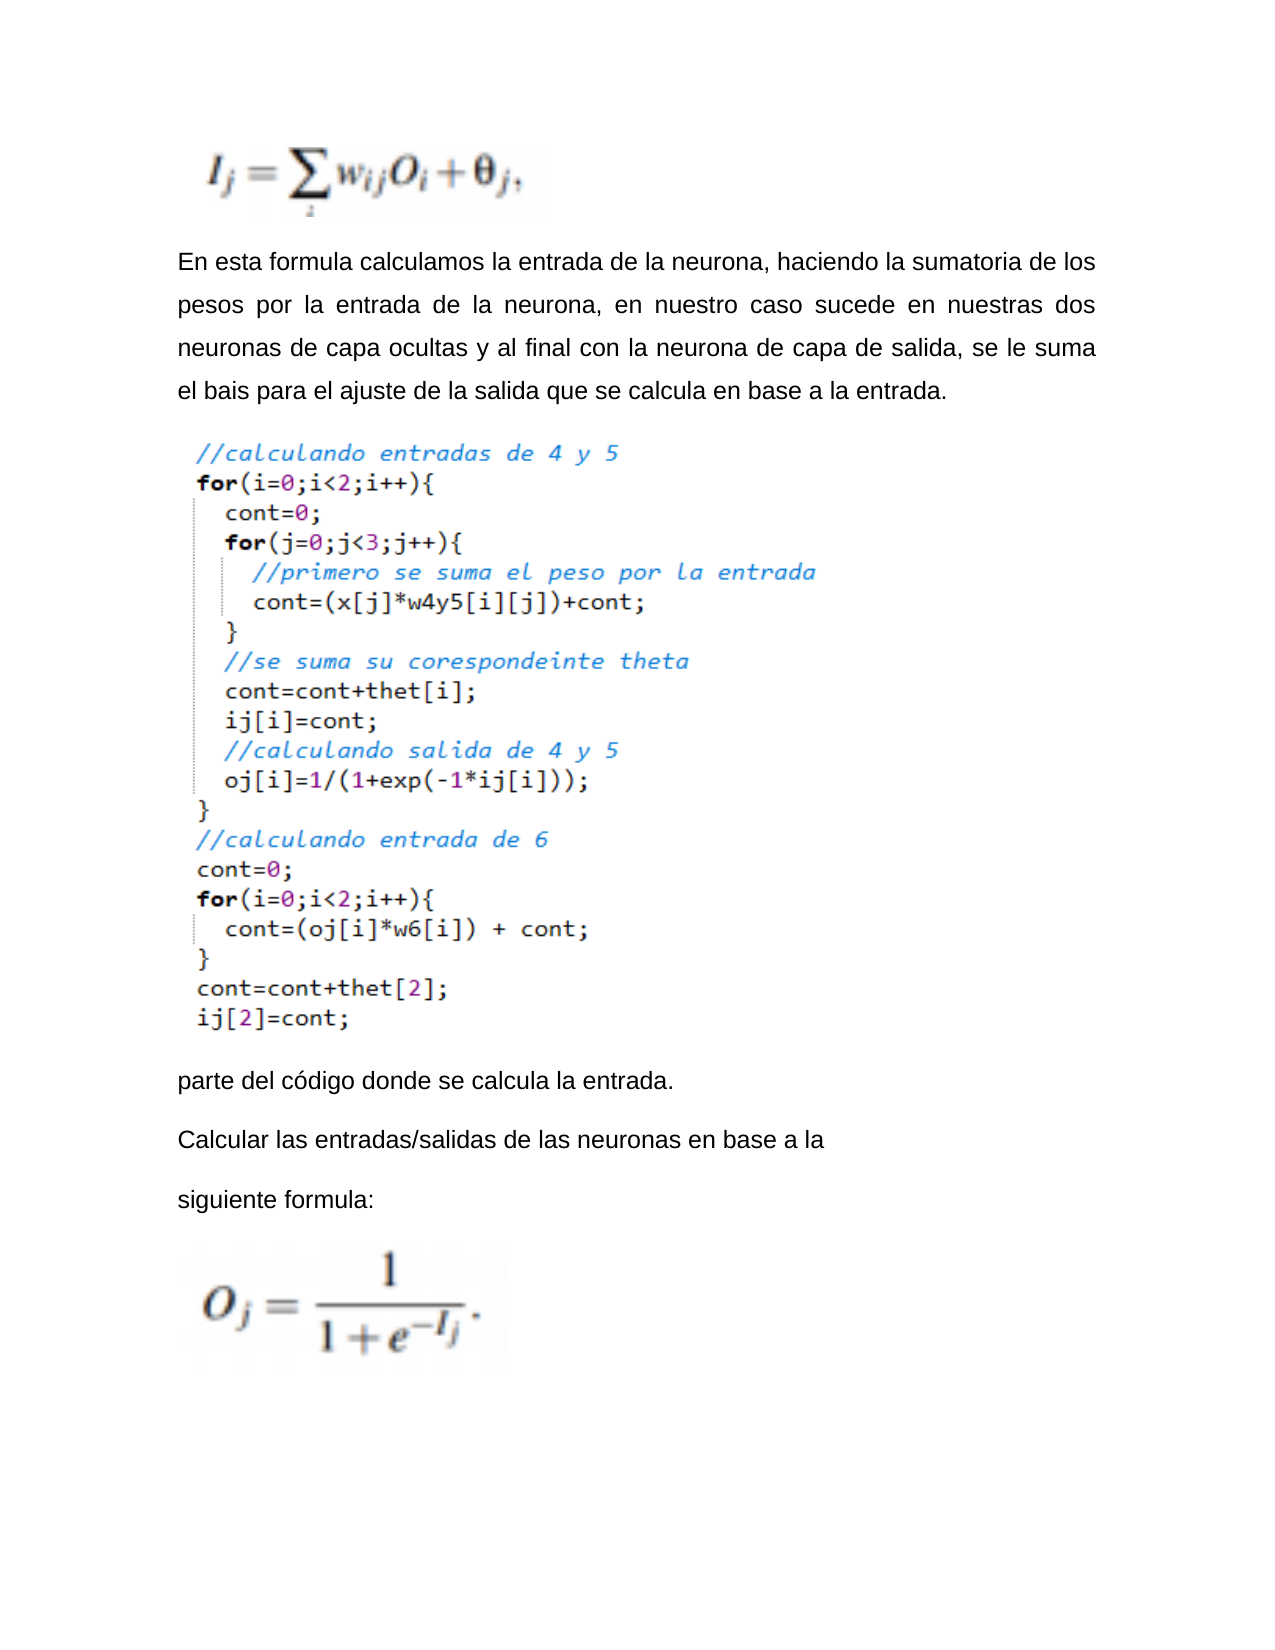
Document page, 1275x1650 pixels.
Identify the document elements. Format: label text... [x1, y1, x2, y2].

text parte del código donde se calcula la entrada. [177, 1066, 1098, 1094]
text siguiente formula: [177, 1185, 1098, 1214]
text Calcular las entradas/salidas de las neuronas en base a la [177, 1126, 1098, 1154]
text En esta formula calculamos la entrada de la neurona, haciendo la sumatoria de los pesos por la entrada de la neurona, en nuestro caso sucede en nuestras dos neuronas de capa ocultas y al final con la neurona de capa de salida, se le suma el bais para el ajuste de la salida que se calcula en base a la entrada. [177, 247, 1098, 405]
